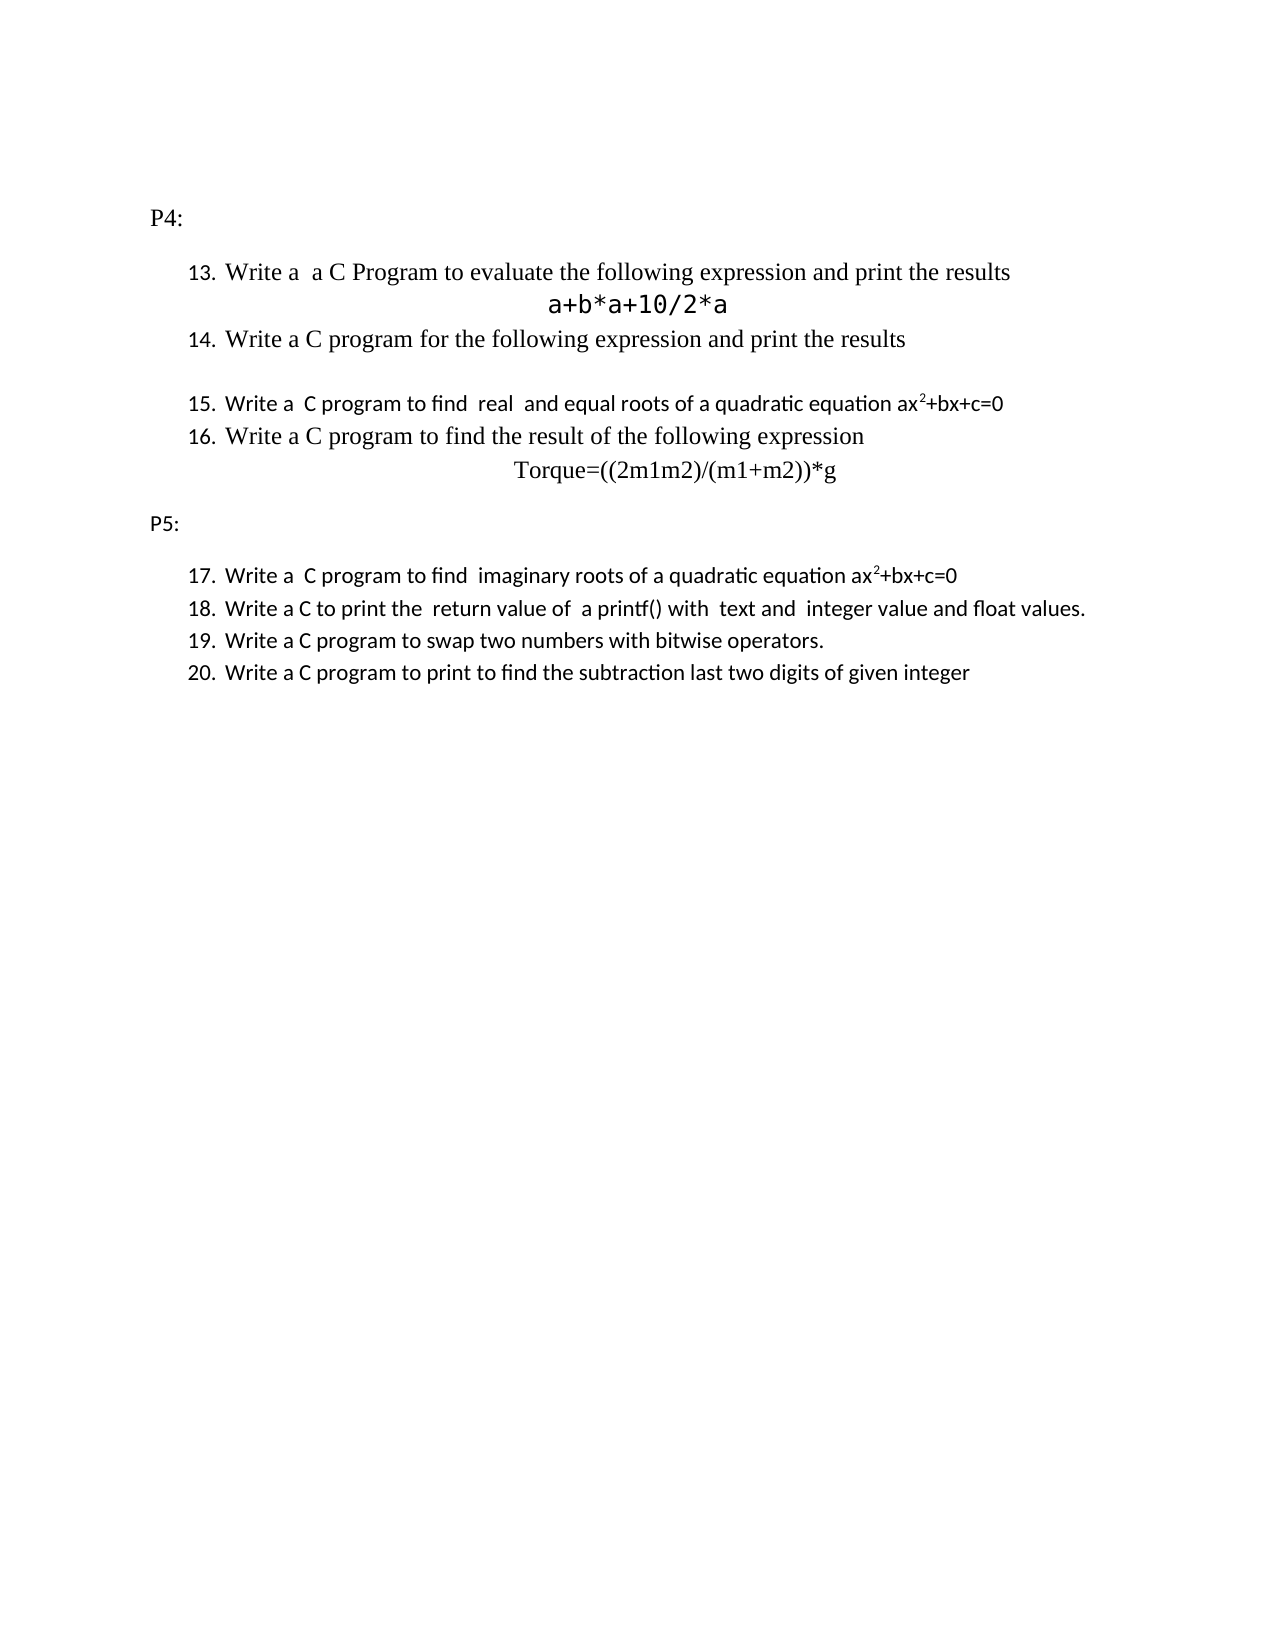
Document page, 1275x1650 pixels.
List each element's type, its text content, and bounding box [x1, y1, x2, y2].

list Write a C program to print to find the subtraction last two digits of given integer [187, 658, 1125, 686]
list Write a C program for the following expression and print the results [187, 324, 1125, 353]
list Write a C program to swap two numbers with bitwise operators. [187, 626, 1125, 654]
text P4: [150, 203, 1125, 232]
text P5: [150, 509, 1125, 537]
list Write a C program to find imaginary roots of a quadratic equation ax2+bx+c=0 [187, 562, 1125, 590]
list Write a C program to find real and equal roots of a quadratic equation ax2+bx+c=0 [187, 389, 1125, 417]
list Write a C program to find the result of the following expression [187, 421, 1125, 451]
list Write a C to print the return value of a printf() with text and integer value and float values. [187, 594, 1125, 622]
list Write a a C Program to evaluate the following expression and print the results [187, 257, 1125, 286]
list Torque=((2m1m2)/(m1+m2))*g [225, 455, 1125, 483]
list a+b*a+10/2*a [150, 290, 1125, 319]
